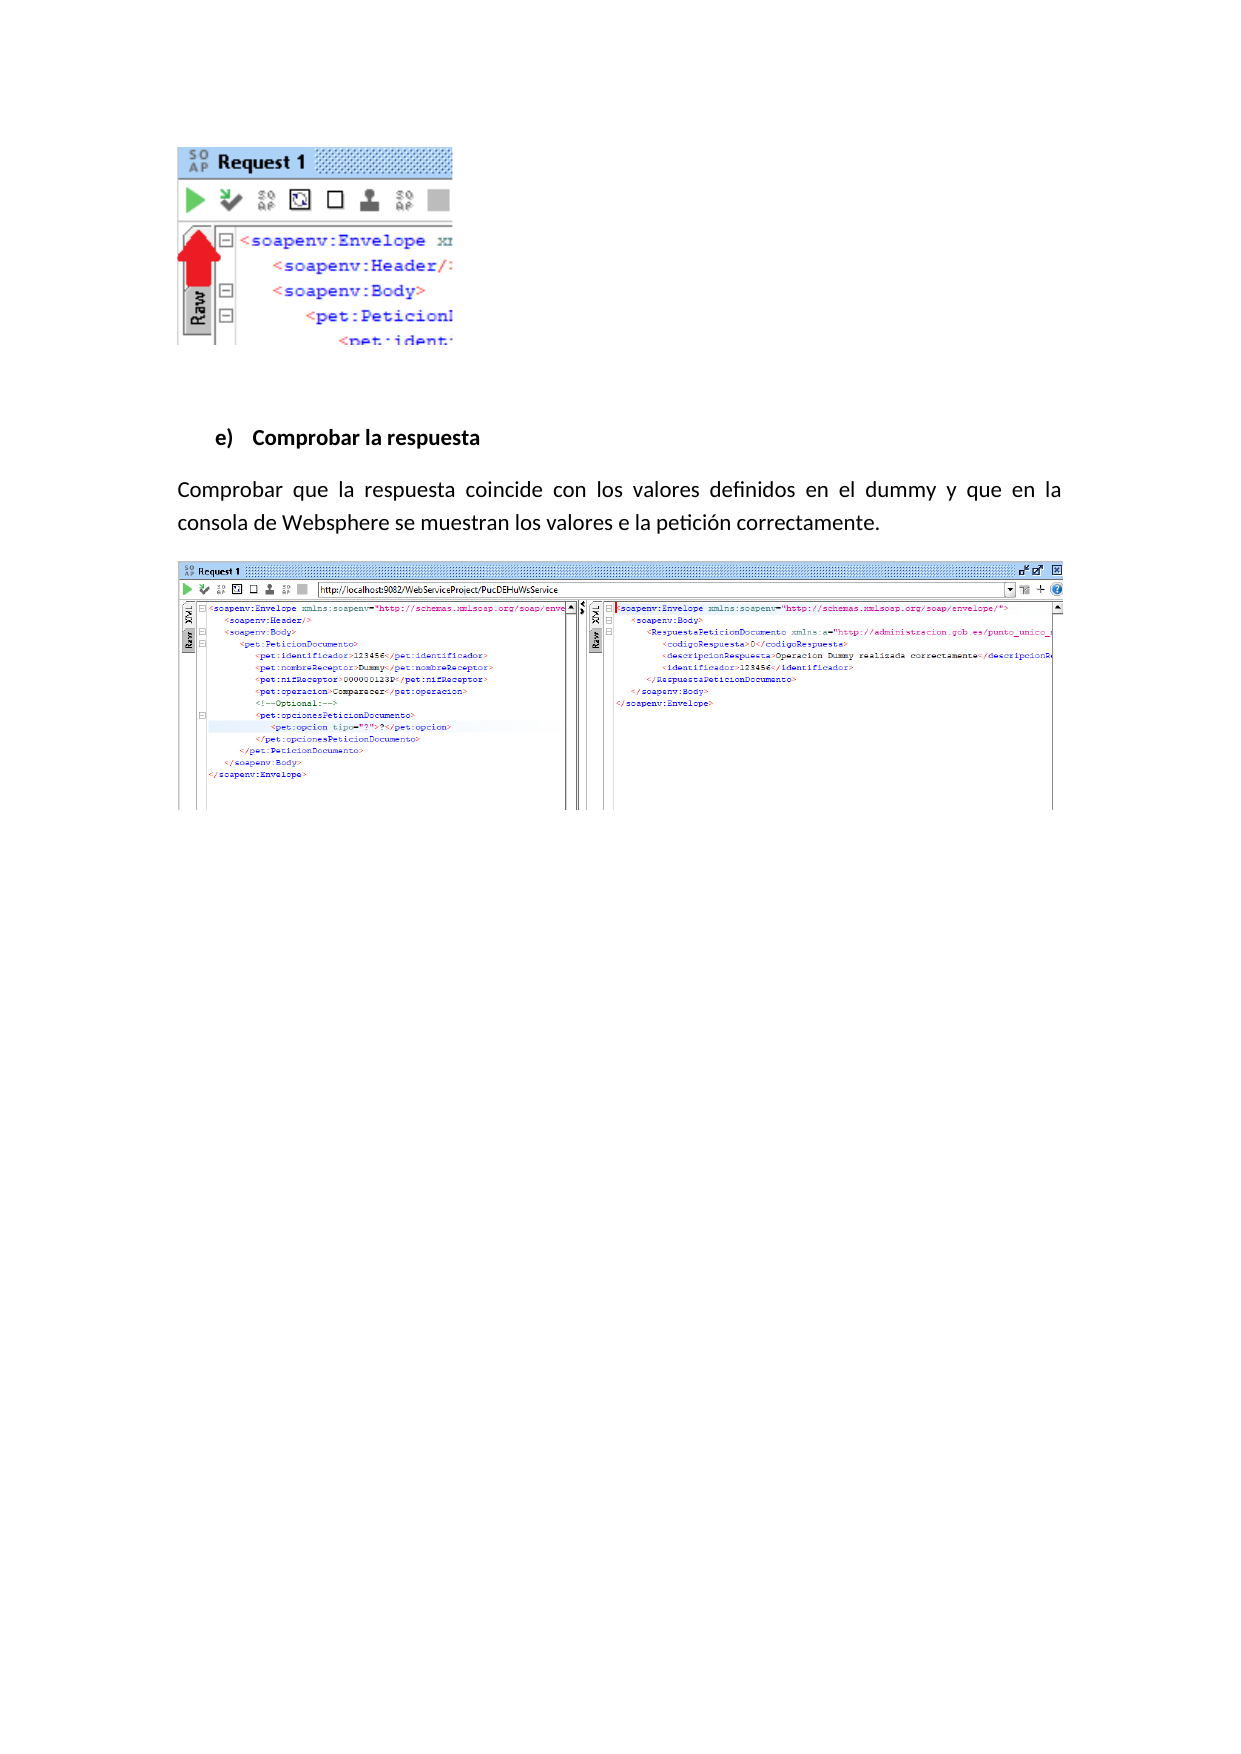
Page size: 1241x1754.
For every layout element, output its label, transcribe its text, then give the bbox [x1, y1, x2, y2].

picture [177, 147, 453, 345]
list Comprobar la respuesta [215, 423, 1063, 451]
picture [177, 560, 1063, 810]
text Comprobar que la respuesta coincide con los valores definidos en el dummy y que en la consola de Websphere se muestran los valores e la petición correctamente. [177, 476, 1063, 536]
